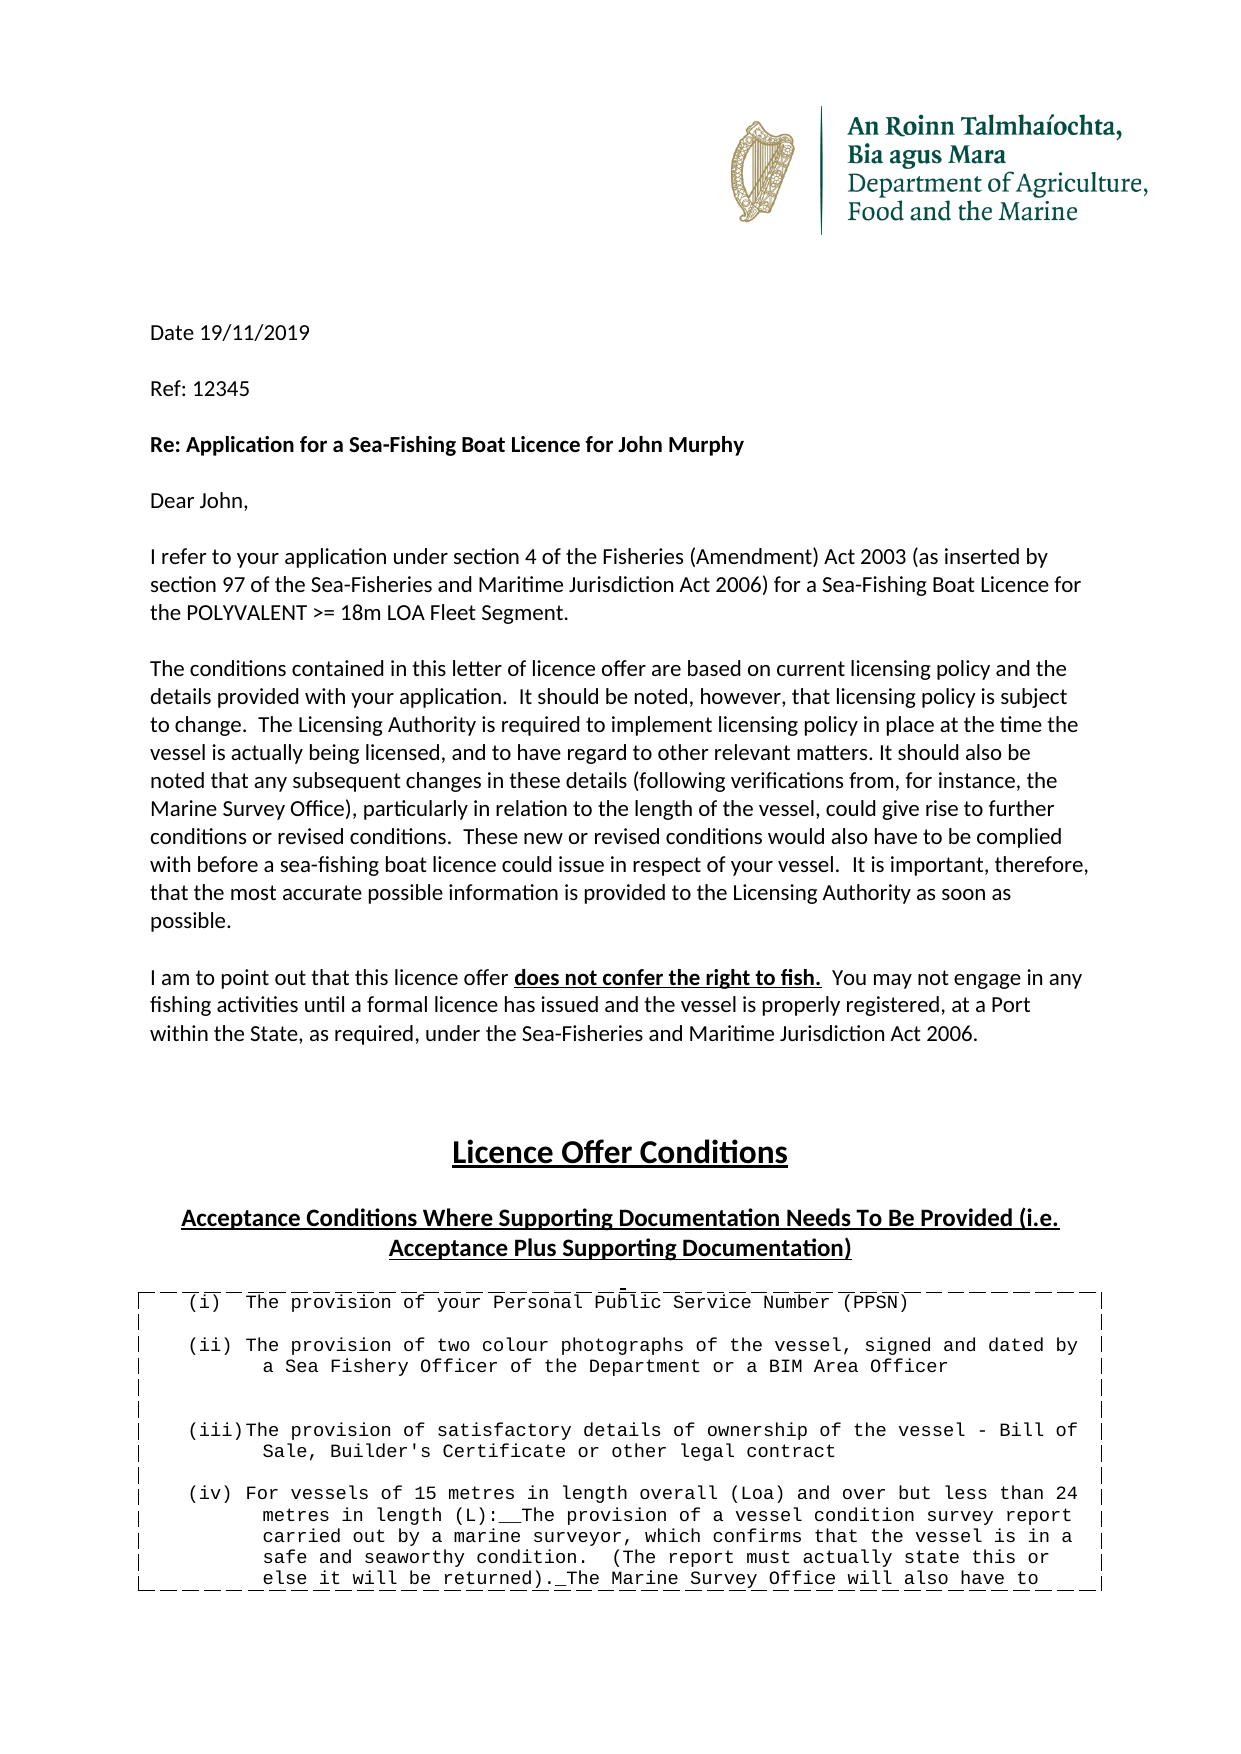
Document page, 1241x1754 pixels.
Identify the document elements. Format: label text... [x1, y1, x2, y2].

text I refer to your application under section 4 of the Fisheries (Amendment) Act 2003 (as inserted by section 97 of the Sea-Fisheries and Maritime Jurisdiction Act 2006) for a Sea-Fishing Boat Licence for the POLYVALENT >= 18m LOA Fleet Segment. [150, 542, 1090, 626]
text Acceptance Conditions Where Supporting Documentation Needs To Be Provided (i.e. Acceptance Plus Supporting Documentation) [150, 1202, 1090, 1263]
subtitle Date 19/11/2019 [150, 318, 1090, 346]
subtitle Ref: 12345 [150, 374, 1090, 402]
text The conditions contained in this letter of licence offer are based on current licensing policy and the details provided with your application. It should be noted, however, that licensing policy is subject to change. The Licensing Authority is required to implement licensing policy in place at the time the vessel is actually being licensed, and to have regard to other relevant matters. It should also be noted that any subsequent changes in these details (following verifications from, for instance, the Marine Survey Office), particularly in relation to the length of the vessel, could give rise to further conditions or revised conditions. These new or revised conditions would also have to be complied with before a sea-fishing boat licence could issue in respect of your vessel. It is important, therefore, that the most accurate possible information is provided to the Licensing Authority as soon as possible. [150, 654, 1090, 934]
text Re: Application for a Sea-Fishing Boat Licence for John Murphy [150, 430, 1090, 458]
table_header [139, 1292, 1101, 1590]
text I am to point out that this licence offer does not confer the right to fish. You may not engage in any fishing activities until a formal licence has issued and the vessel is properly registered, at a Port within the State, as required, under the Sea-Fisheries and Maritime Jurisdiction Act 2006. [150, 963, 1090, 1047]
text Dear John, [150, 486, 1090, 514]
text Licence Offer Conditions [150, 1131, 1090, 1171]
picture [688, 76, 1207, 264]
